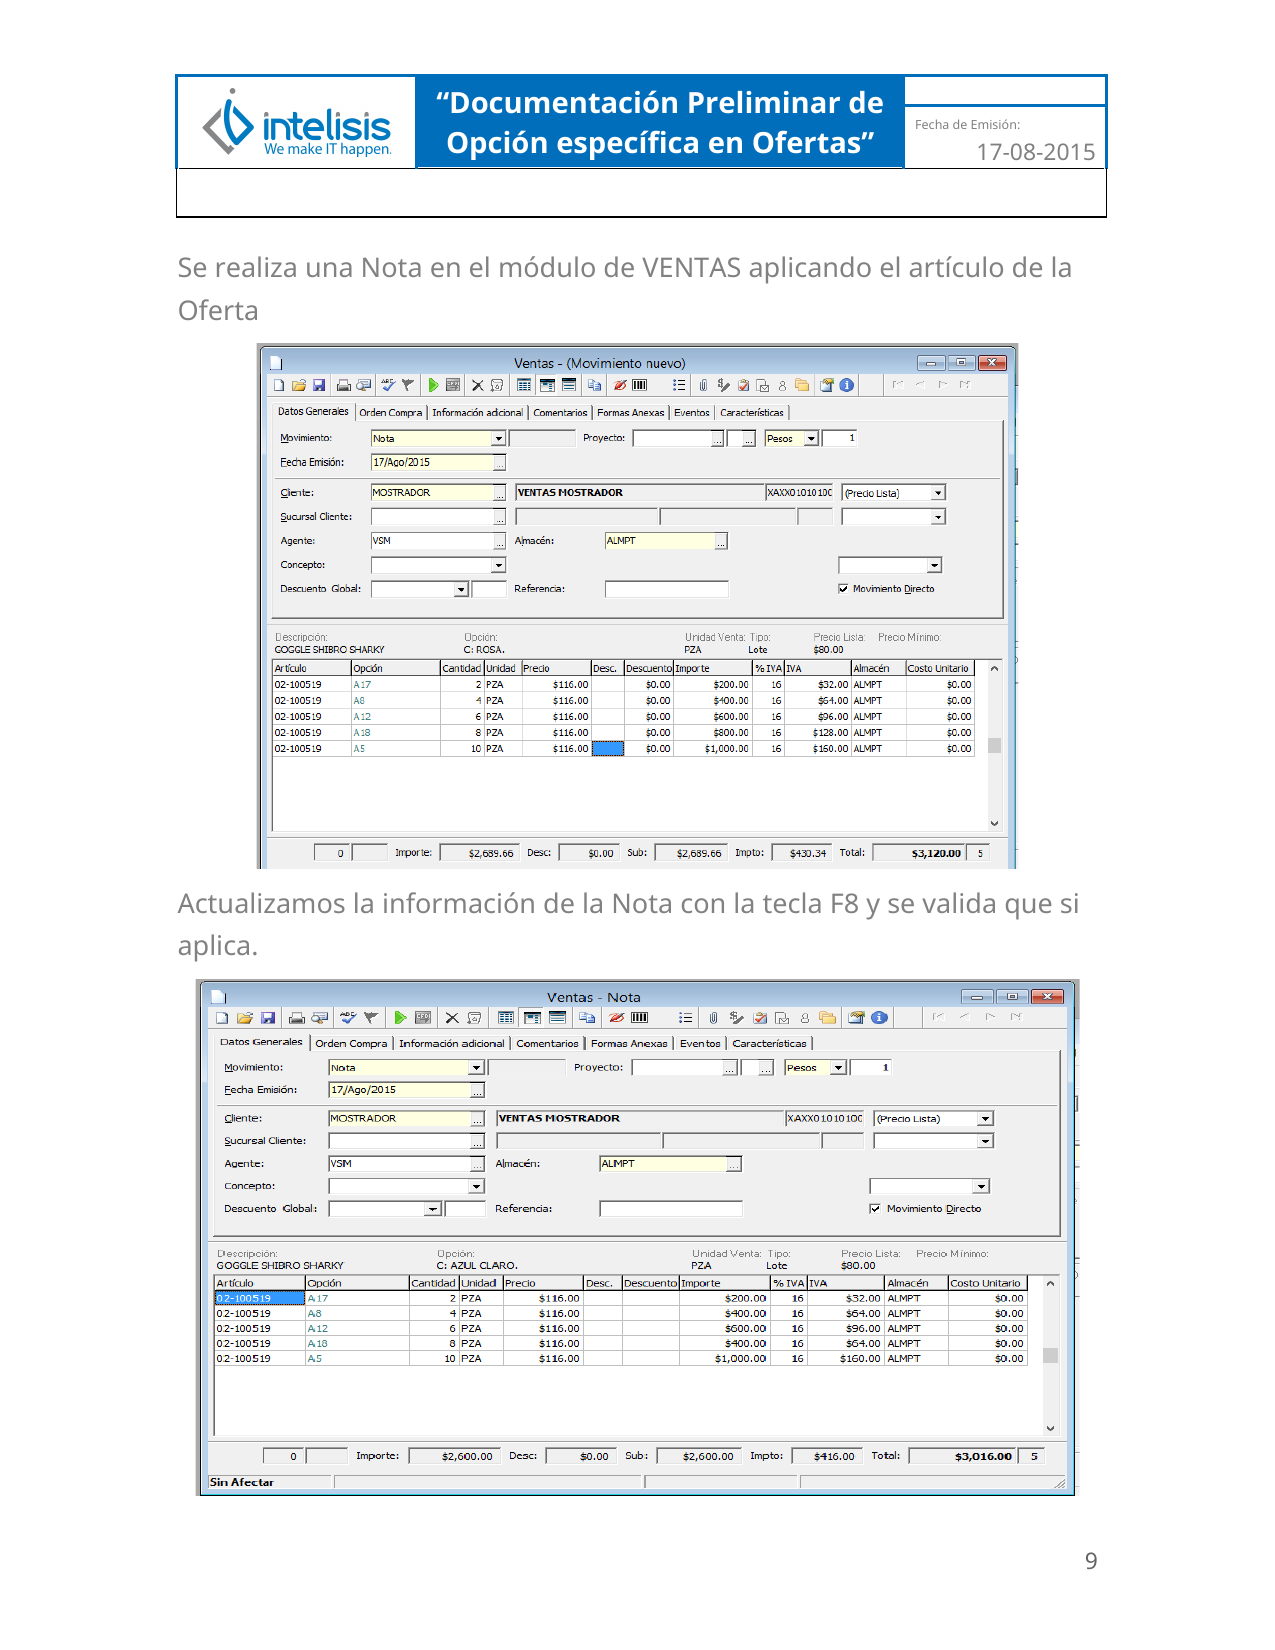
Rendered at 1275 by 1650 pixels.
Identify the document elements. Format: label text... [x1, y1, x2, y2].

text Se realiza una Nota en el módulo de VENTAS aplicando el artículo de la Oferta [177, 249, 1098, 328]
picture [195, 979, 1080, 1496]
text Actualizamos la información de la Nota con la tecla F8 y se valida que si aplica. [177, 884, 1098, 963]
picture [202, 88, 392, 157]
picture [256, 343, 1019, 869]
